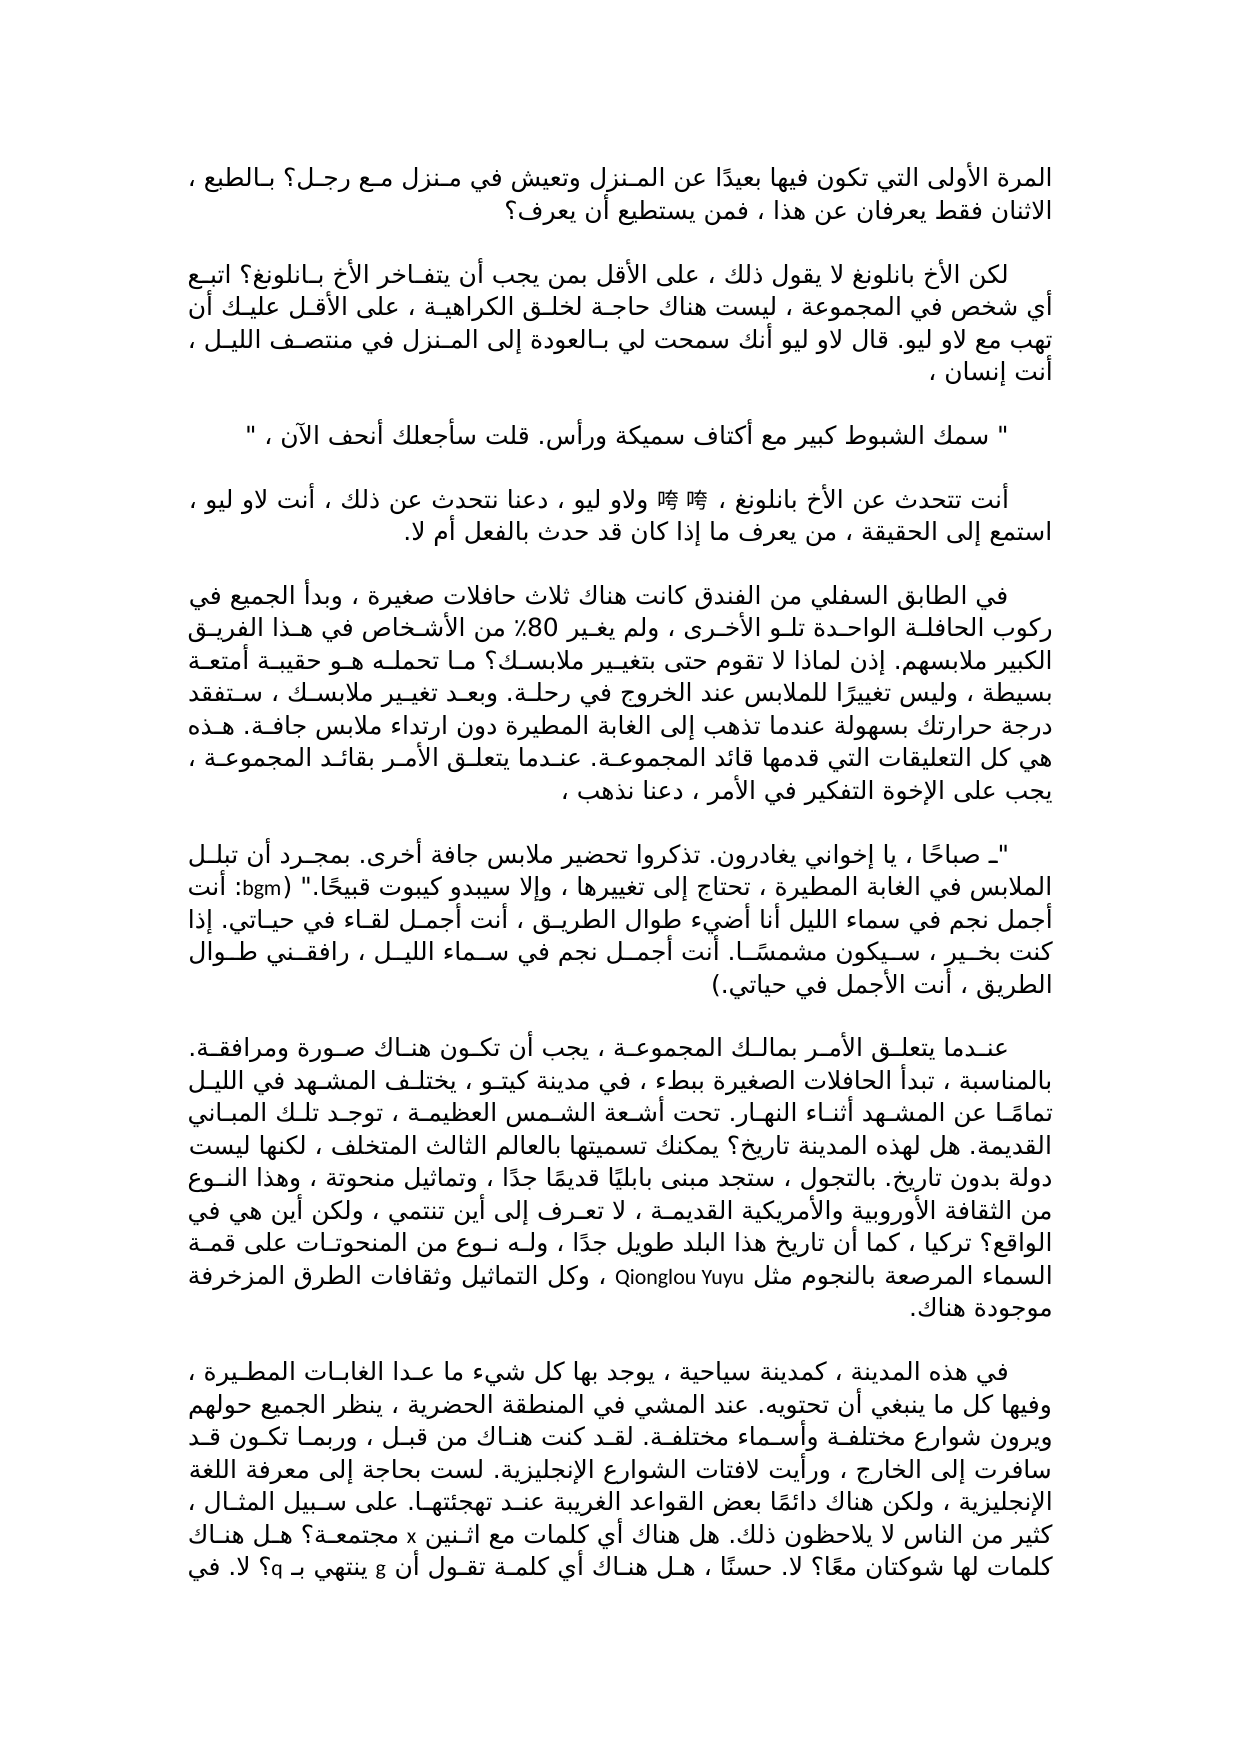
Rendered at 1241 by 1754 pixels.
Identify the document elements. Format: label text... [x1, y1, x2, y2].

text " صباحًا ، يا إخواني يغادرون. تذكروا تحضير ملابس جافة أخرى. بمجرد أن تبلل الملابس في الغابة المطيرة ، تحتاج إلى تغييرها ، وإلا سيبدو كيبوت قبيحًا." (bgm: أنت أجمل نجم في سماء الليل أنا أضيء طوال الطريق ، أنت أجمل لقاء في حياتي. إذا كنت بخير ، سيكون مشمسًا. أنت أجمل نجم في سماء الليل ، رافقني طوال الطريق ، أنت الأجمل في حياتي.) [187, 838, 1053, 1001]
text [187, 162, 1053, 227]
text في الطابق السفلي من الفندق كانت هناك ثلاث حافلات صغيرة ، وبدأ الجميع في ركوب الحافلة الواحدة تلو الأخرى ، ولم يغير 80٪ من الأشخاص في هذا الفريق الكبير ملابسهم. إذن لماذا لا تقوم حتى بتغيير ملابسك؟ ما تحمله هو حقيبة أمتعة بسيطة ، وليس تغييرًا للملابس عند الخروج في رحلة. وبعد تغيير ملابسك ، ستفقد درجة حرارتك بسهولة عندما تذهب إلى الغابة المطيرة دون ارتداء ملابس جافة. هذه هي كل التعليقات التي قدمها قائد المجموعة. عندما يتعلق الأمر بقائد المجموعة ، يجب على الإخوة التفكير في الأمر ، دعنا نذهب ، [187, 579, 1053, 807]
text أنت تتحدث عن الأخ بانلونغ ، 咵 咵 ولاو ليو ، دعنا نتحدث عن ذلك ، أنت لاو ليو ، استمع إلى الحقيقة ، من يعرف ما إذا كان قد حدث بالفعل أم لا. [187, 483, 1053, 548]
text " سمك الشبوط كبير مع أكتاف سميكة ورأس. قلت سأجعلك أنحف الآن ، " [187, 419, 1053, 452]
text لكن الأخ بانلونغ لا يقول ذلك ، على الأقل بمن يجب أن يتفاخر الأخ بانلونغ؟ اتبع أي شخص في المجموعة ، ليست هناك حاجة لخلق الكراهية ، على الأقل عليك أن تهب مع لاو ليو. قال لاو ليو أنك سمحت لي بالعودة إلى المنزل في منتصف الليل ، أنت إنسان ، [187, 258, 1053, 388]
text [187, 1356, 1053, 1583]
text عندما يتعلق الأمر بمالك المجموعة ، يجب أن تكون هناك صورة ومرافقة. بالمناسبة ، تبدأ الحافلات الصغيرة ببطء ، في مدينة كيتو ، يختلف المشهد في الليل تمامًا عن المشهد أثناء النهار. تحت أشعة الشمس العظيمة ، توجد تلك المباني القديمة. هل لهذه المدينة تاريخ؟ يمكنك تسميتها بالعالم الثالث المتخلف ، لكنها ليست دولة بدون تاريخ. بالتجول ، ستجد مبنى بابليًا قديمًا جدًا ، وتماثيل منحوتة ، وهذا النوع من الثقافة الأوروبية والأمريكية القديمة ، لا تعرف إلى أين تنتمي ، ولكن أين هي في الواقع؟ تركيا ، كما أن تاريخ هذا البلد طويل جدًا ، وله نوع من المنحوتات على قمة السماء المرصعة بالنجوم مثل Qionglou Yuyu ، وكل التماثيل وثقافات الطرق المزخرفة موجودة هناك. [187, 1032, 1053, 1324]
